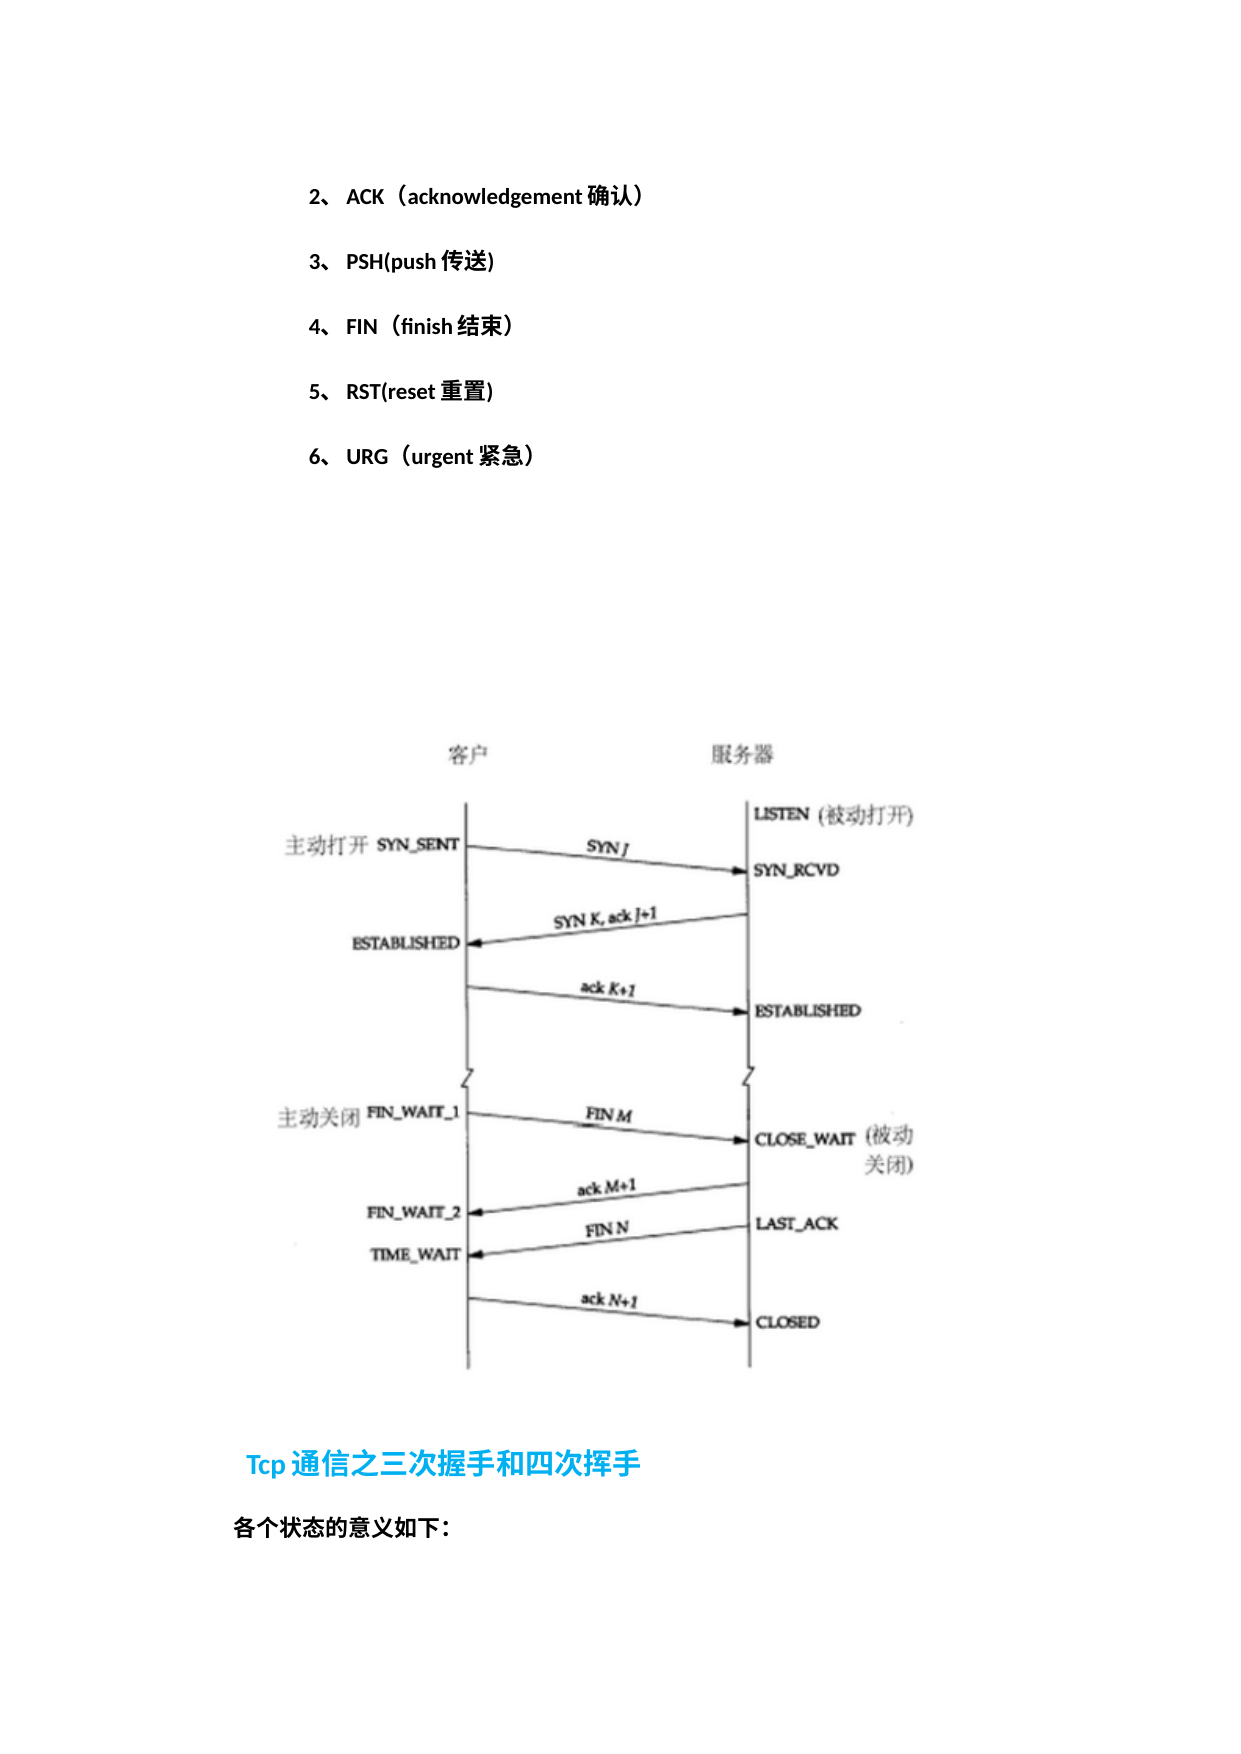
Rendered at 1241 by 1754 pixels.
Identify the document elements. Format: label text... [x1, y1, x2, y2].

list PSH(push传送) [308, 227, 1053, 292]
list FIN（finish结束） [308, 292, 1053, 357]
picture [231, 714, 968, 1426]
list RST(reset重置) [308, 357, 1053, 422]
text 各个状态的意义如下： [187, 1494, 1053, 1559]
text Tcp通信之三次握手和四次挥手 [187, 1429, 1053, 1494]
list ACK（acknowledgement确认） [308, 162, 1053, 227]
list URG（urgent紧急） [308, 422, 1053, 487]
